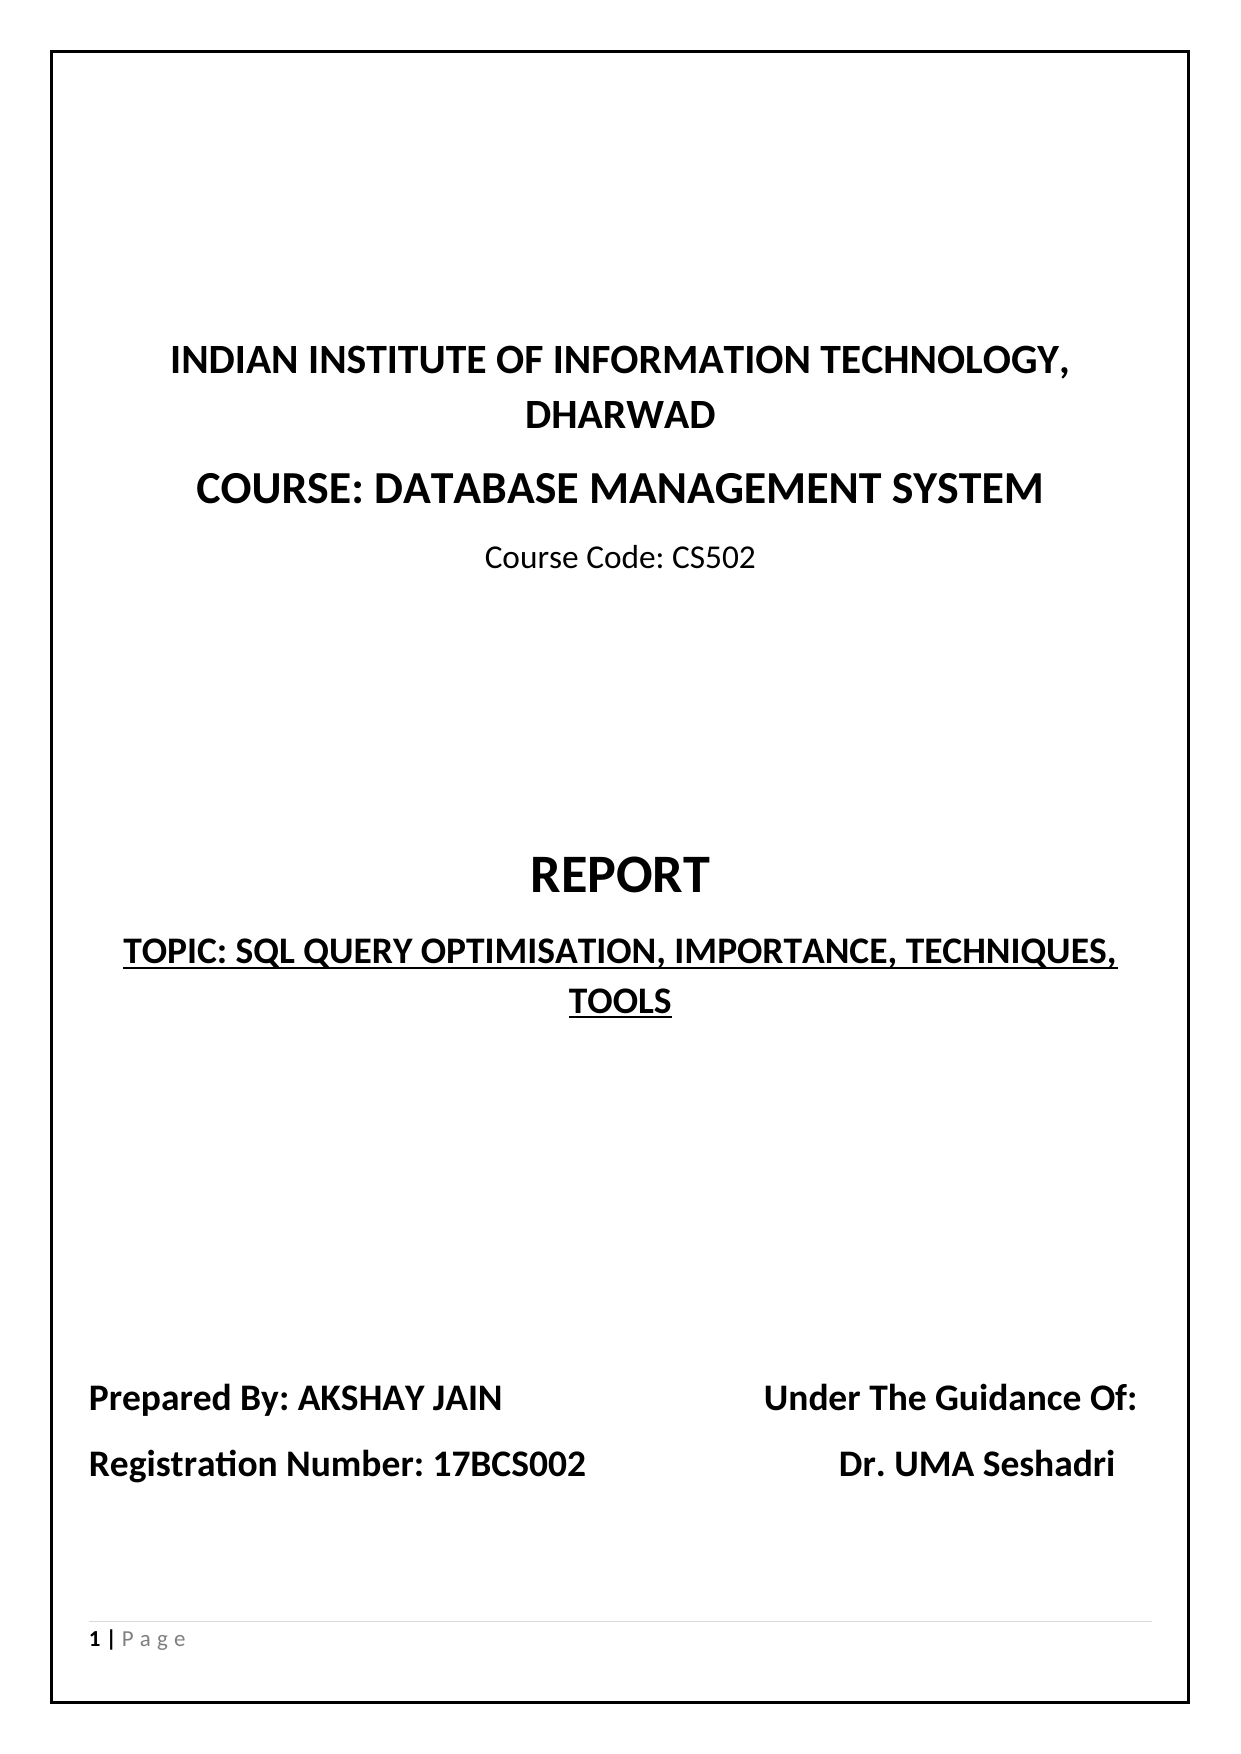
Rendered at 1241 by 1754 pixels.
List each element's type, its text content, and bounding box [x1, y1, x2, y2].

text REPORT [89, 839, 1152, 906]
text Prepared By: AKSHAY JAIN Under The Guidance Of: [89, 1374, 1152, 1419]
text Registration Number: 17BCS002 Dr. UMA Seshadri [89, 1440, 1152, 1486]
text Course Code: CS502 [89, 536, 1152, 577]
text TOPIC: SQL QUERY OPTIMISATION, IMPORTANCE, TECHNIQUES, TOOLS [89, 927, 1152, 1023]
text INDIAN INSTITUTE OF INFORMATION TECHNOLOGY, DHARWAD [89, 333, 1152, 438]
text COURSE: DATABASE MANAGEMENT SYSTEM [89, 459, 1152, 515]
